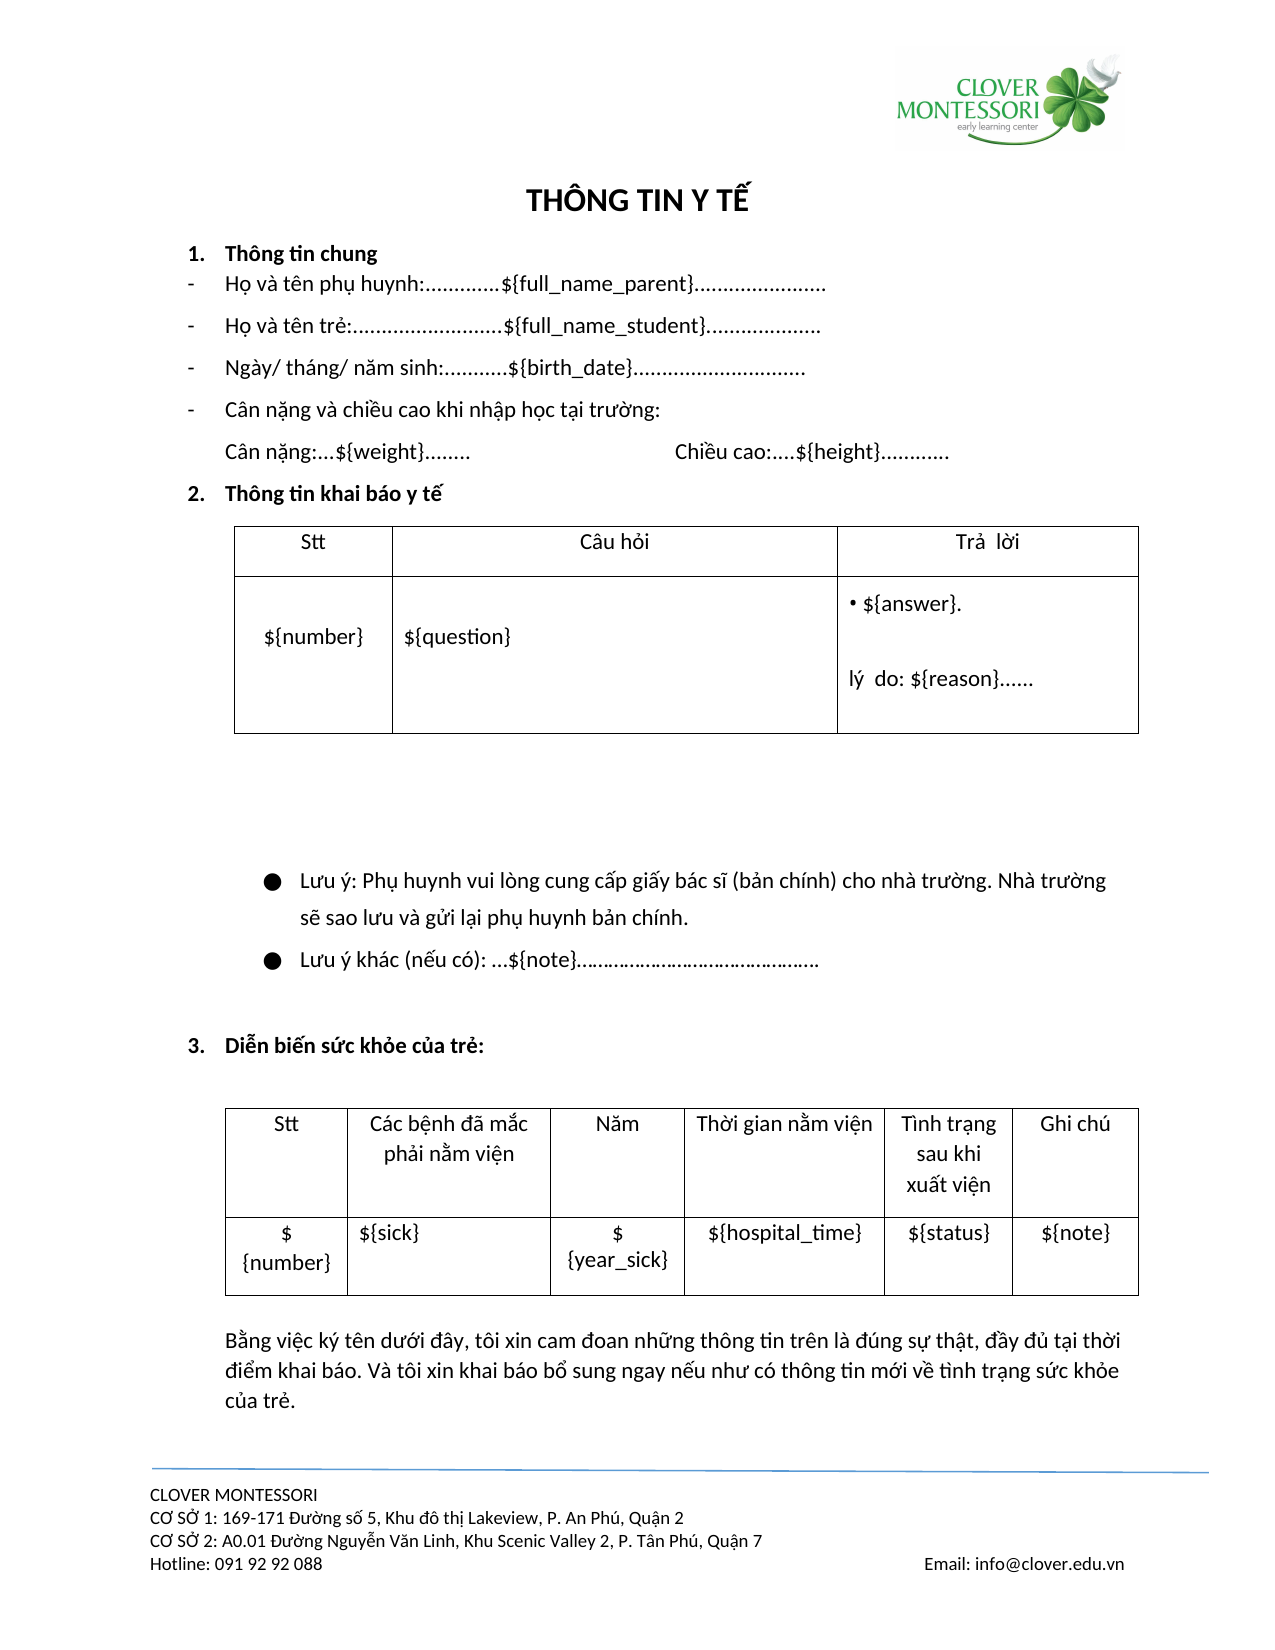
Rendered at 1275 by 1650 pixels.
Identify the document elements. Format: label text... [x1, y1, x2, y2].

table_cell ${question} [393, 577, 837, 732]
table_cell ${note} [1013, 1218, 1138, 1294]
table_header Stt [235, 527, 392, 576]
list Thông tin khai báo y tế [187, 479, 1125, 507]
table_header Câu hỏi [393, 527, 837, 576]
picture [895, 46, 1125, 151]
table_cell ${sick} [348, 1218, 550, 1294]
table_header Trả lời [838, 527, 1138, 576]
table_header Ghi chú [1013, 1109, 1138, 1217]
text Bằng việc ký tên dưới đây, tôi xin cam đoan những thông tin trên là đúng sự thật, đầy đủ tại thời điểm khai báo. Và tôi xin khai báo bổ sung ngay nếu như có thông tin mới về tình trạng sức khỏe của trẻ. [225, 1326, 1125, 1414]
table_cell ${number} [226, 1218, 347, 1294]
table_header Các bệnh đã mắc phải nằm viện [348, 1109, 550, 1217]
table_cell • ${answer}. lý do: ${reason}...... [838, 577, 1138, 732]
table_header Stt [226, 1109, 347, 1217]
table_cell ${hospital_time} [685, 1218, 884, 1294]
table_header Thời gian nằm viện [685, 1109, 884, 1217]
list Cân nặng và chiều cao khi nhập học tại trường: [187, 395, 1125, 423]
list Diễn biến sức khỏe của trẻ: [187, 1031, 1125, 1059]
table_cell ${number} [235, 577, 392, 732]
list Họ và tên phụ huynh:.............${full_name_parent}....................... [187, 269, 1125, 297]
text THÔNG TIN Y TẾ [150, 178, 1125, 219]
table_header Tình trạng sau khi xuất viện [885, 1109, 1012, 1217]
table_cell ${status} [885, 1218, 1012, 1294]
list Lưu ý khác (nếu có): …${note}………………………………………. [262, 934, 1125, 981]
list Họ và tên trẻ:..........................${full_name_student}.................... [187, 311, 1125, 339]
text Cân nặng:...${weight}........ Chiều cao:....${height}............ [225, 437, 1125, 465]
list Thông tin chung [187, 239, 1125, 267]
list Ngày/ tháng/ năm sinh:...........${birth_date}.............................. [187, 353, 1125, 381]
table_header Năm [551, 1109, 684, 1217]
table_cell ${year_sick} [551, 1218, 684, 1294]
list Lưu ý: Phụ huynh vui lòng cung cấp giấy bác sĩ (bản chính) cho nhà trường. Nhà trường sẽ sao lưu và gửi lại phụ huynh bản chính. [262, 854, 1125, 931]
